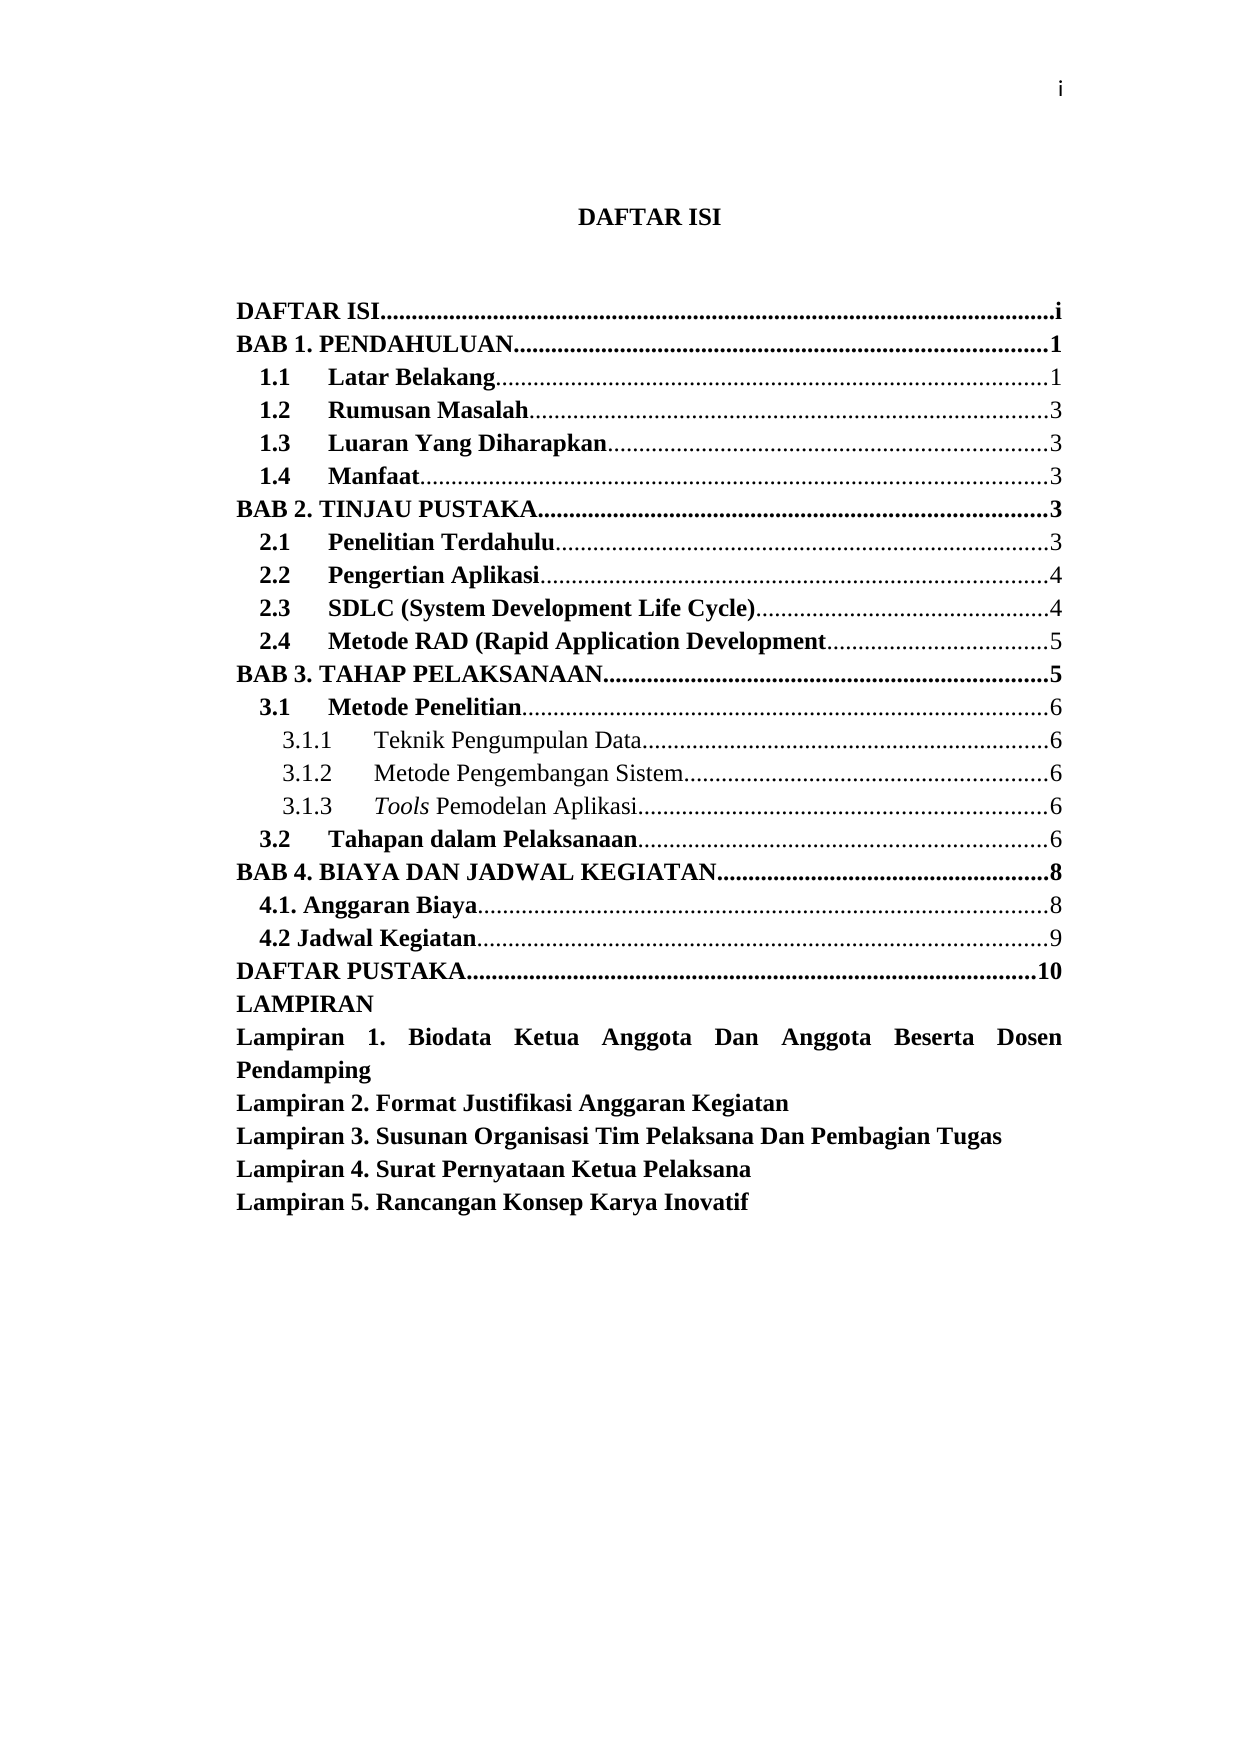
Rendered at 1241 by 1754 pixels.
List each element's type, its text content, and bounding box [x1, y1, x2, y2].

subtitle DAFTAR ISI [236, 202, 1063, 231]
